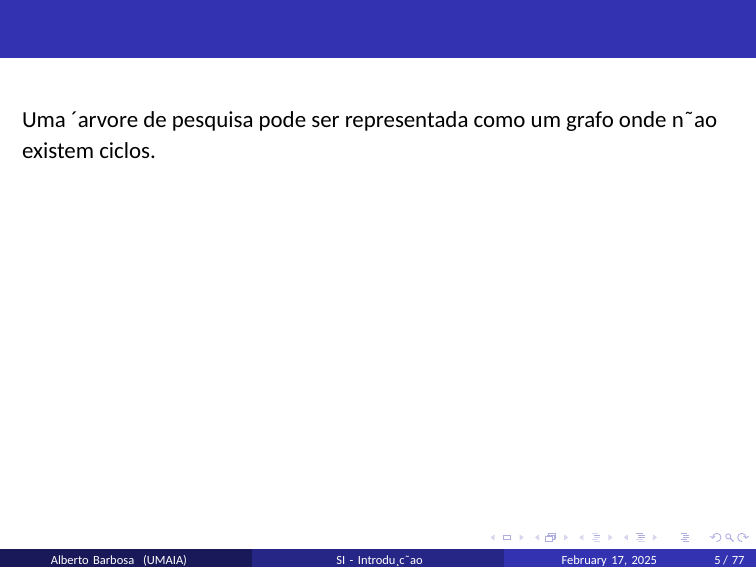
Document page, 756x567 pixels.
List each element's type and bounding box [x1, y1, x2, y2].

text [21, 105, 732, 164]
